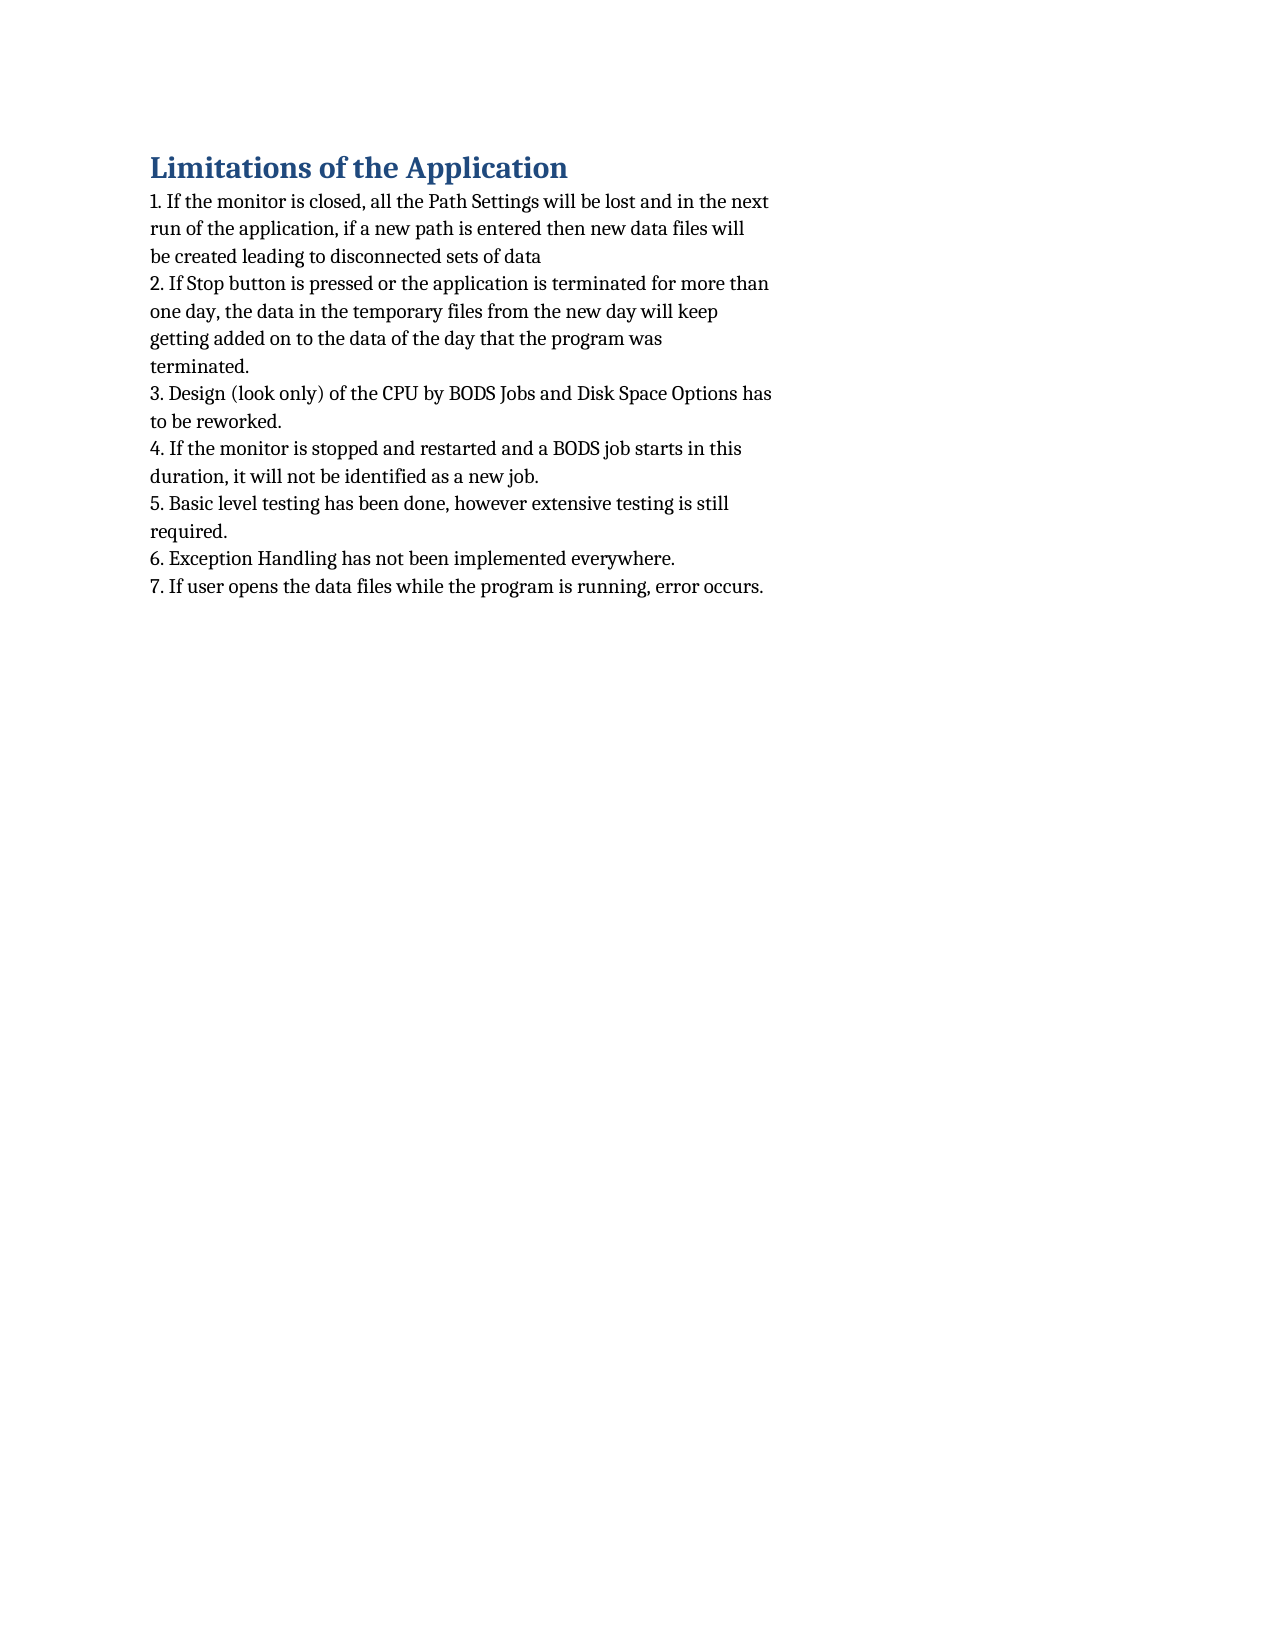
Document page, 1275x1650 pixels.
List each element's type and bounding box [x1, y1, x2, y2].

text [150, 150, 1125, 628]
